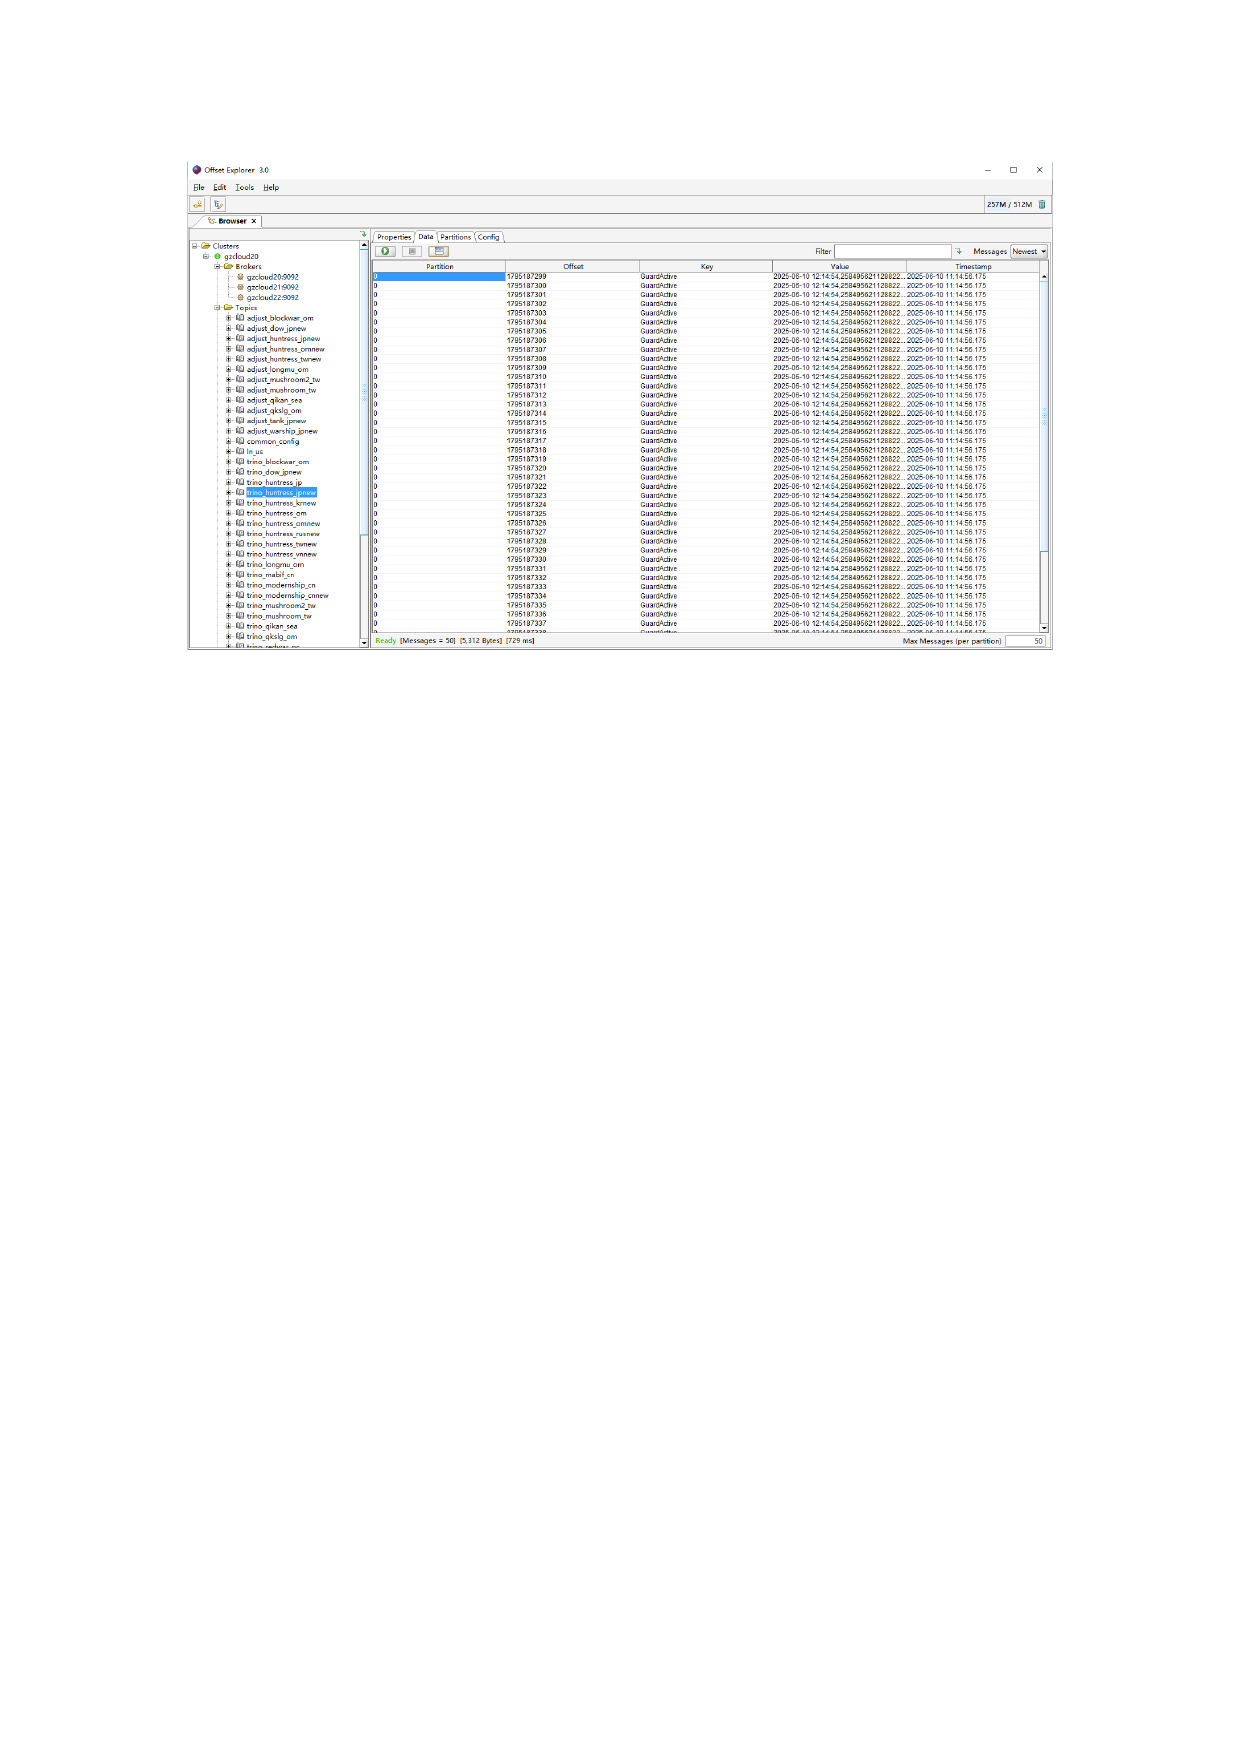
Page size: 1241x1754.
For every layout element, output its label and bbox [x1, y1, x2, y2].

picture [187, 162, 1053, 650]
